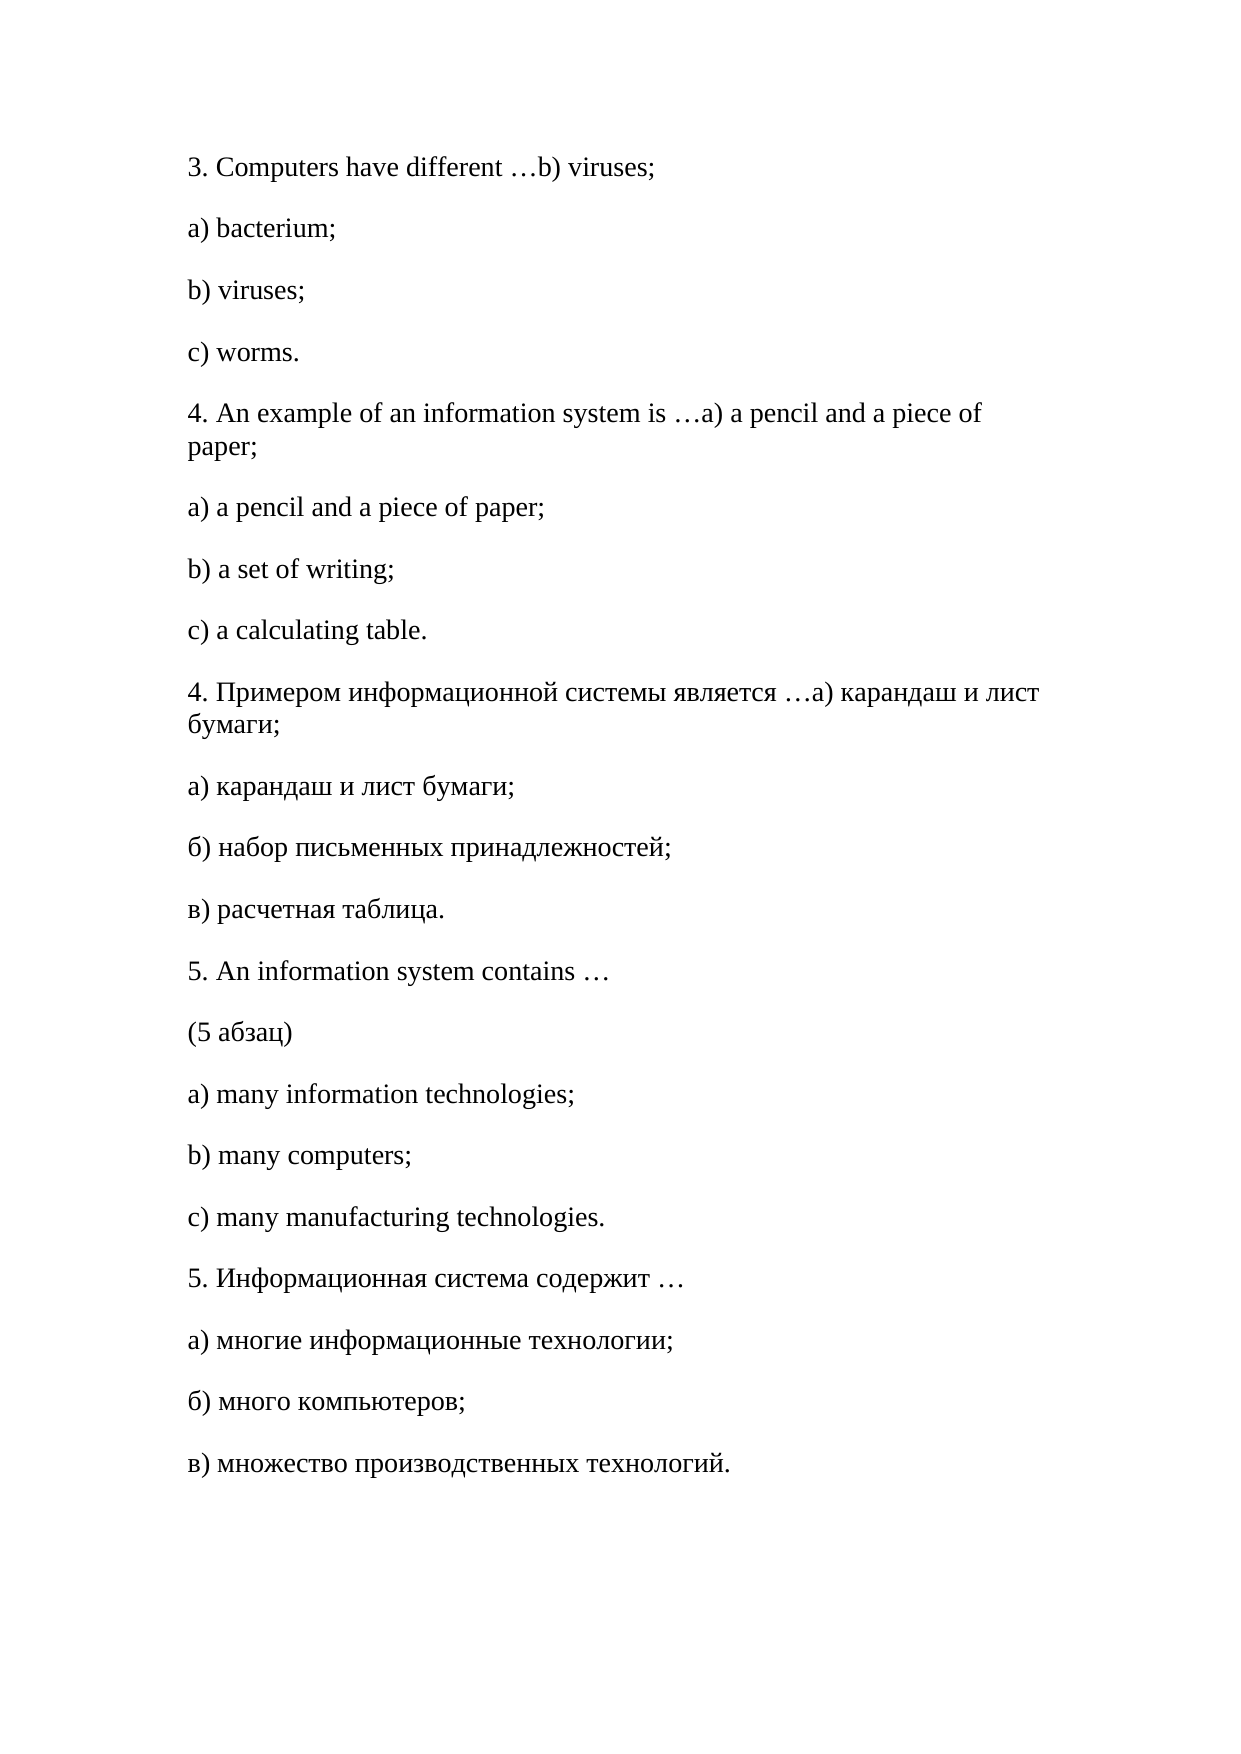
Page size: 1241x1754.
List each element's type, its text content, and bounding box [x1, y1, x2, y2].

text c) a calculating table. [187, 613, 1053, 646]
text b) a set of writing; [187, 552, 1053, 584]
text a) many information technologies; [187, 1077, 1053, 1109]
text 4. Примером информационной системы является …а) карандаш и лист бумаги; [187, 675, 1053, 740]
text c) worms. [187, 335, 1053, 367]
list (5 абзац) [187, 1015, 1053, 1047]
text 5. Информационная система содержит … [187, 1261, 1053, 1294]
list An information system contains … [187, 953, 1053, 986]
text в) множество производственных технологий. [187, 1446, 1053, 1478]
text a) bacterium; [187, 212, 1053, 244]
text 4. An example of an information system is …a) a pencil and a piece of paper; [187, 396, 1053, 461]
text а) многие информационные технологии; [187, 1323, 1053, 1355]
text в) расчетная таблица. [187, 892, 1053, 924]
text a) a pencil and a piece of paper; [187, 490, 1053, 523]
text 3. Computers have different …b) viruses; [187, 150, 1053, 182]
text б) много компьютеров; [187, 1384, 1053, 1417]
text b) many computers; [187, 1138, 1053, 1171]
text c) many manufacturing technologies. [187, 1200, 1053, 1232]
text а) карандаш и лист бумаги; [187, 769, 1053, 801]
text b) viruses; [187, 273, 1053, 306]
text б) набор письменных принадлежностей; [187, 830, 1053, 863]
